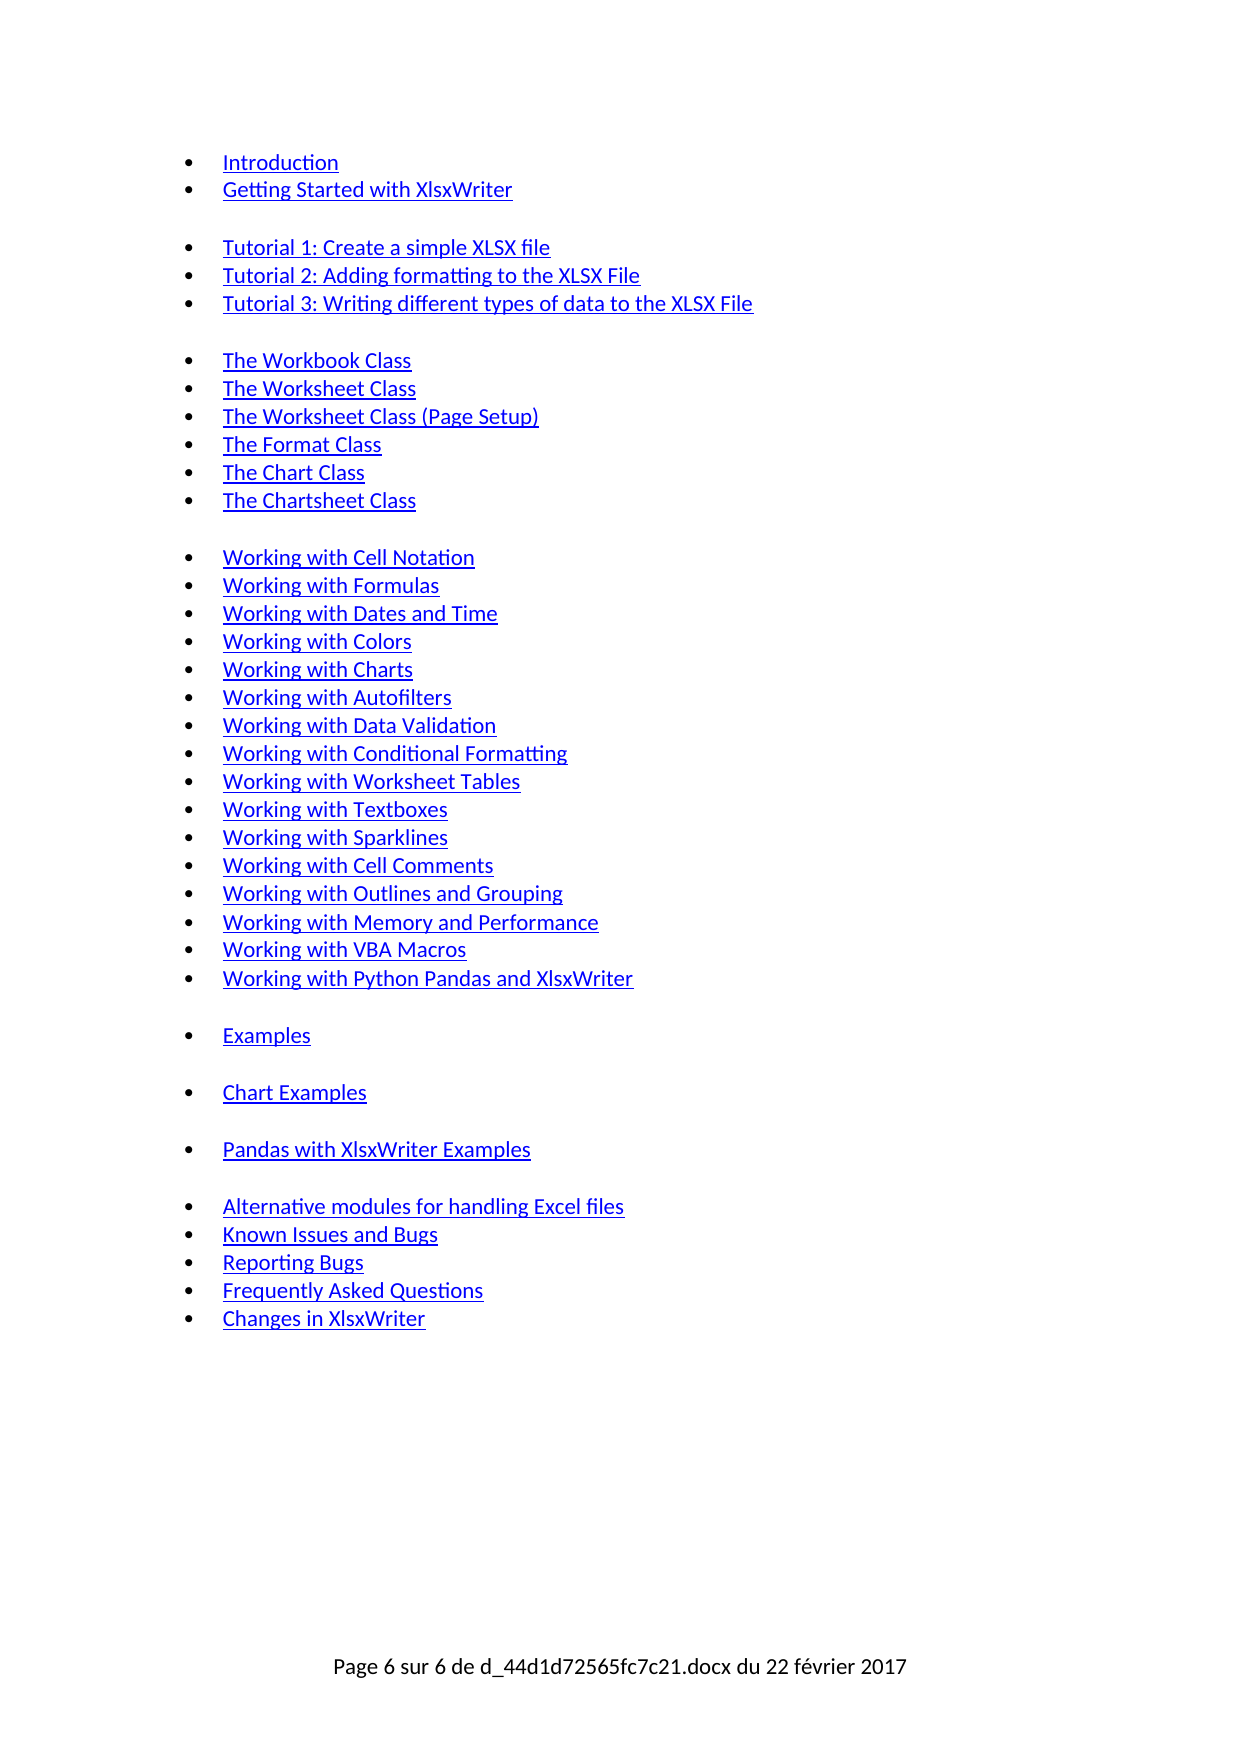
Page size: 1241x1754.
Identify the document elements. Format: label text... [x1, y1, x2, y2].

list Working with Autofilters [185, 683, 1093, 711]
list Pandas with XlsxWriter Examples [185, 1135, 1093, 1163]
list The Format Class [185, 430, 1093, 458]
list Working with Memory and Performance [185, 908, 1093, 936]
list Tutorial 3: Writing different types of data to the XLSX File [185, 289, 1093, 317]
list Working with Outlines and Grouping [185, 879, 1093, 908]
list Changes in XlsxWriter [185, 1304, 1093, 1332]
list The Worksheet Class [185, 374, 1093, 402]
list Working with Dates and Time [185, 599, 1093, 627]
list The Chart Class [185, 458, 1093, 486]
list Working with Data Validation [185, 711, 1093, 739]
list The Workbook Class [185, 346, 1093, 374]
list The Worksheet Class (Page Setup) [185, 402, 1093, 430]
list Working with Formulas [185, 571, 1093, 599]
list Working with Conditional Formatting [185, 739, 1093, 767]
list Tutorial 2: Adding formatting to the XLSX File [185, 261, 1093, 289]
list Working with Sparklines [185, 823, 1093, 852]
list Working with Charts [185, 655, 1093, 683]
list Getting Started with XlsxWriter [185, 176, 1093, 204]
list Chart Examples [185, 1078, 1093, 1106]
list Working with Python Pandas and XlsxWriter [185, 964, 1093, 992]
list Reporting Bugs [185, 1248, 1093, 1276]
list Working with Worksheet Tables [185, 767, 1093, 796]
list Examples [185, 1021, 1093, 1049]
list Introduction [185, 148, 1093, 176]
list Working with Textboxes [185, 796, 1093, 823]
list Working with Cell Notation [185, 543, 1093, 571]
list Known Issues and Bugs [185, 1220, 1093, 1248]
list Working with Colors [185, 627, 1093, 655]
list Frequently Asked Questions [185, 1276, 1093, 1304]
list Working with Cell Comments [185, 852, 1093, 879]
list Tutorial 1: Create a simple XLSX file [185, 233, 1093, 261]
list Alternative modules for handling Excel files [185, 1192, 1093, 1220]
list Working with VBA Macros [185, 936, 1093, 964]
list The Chartsheet Class [185, 486, 1093, 514]
